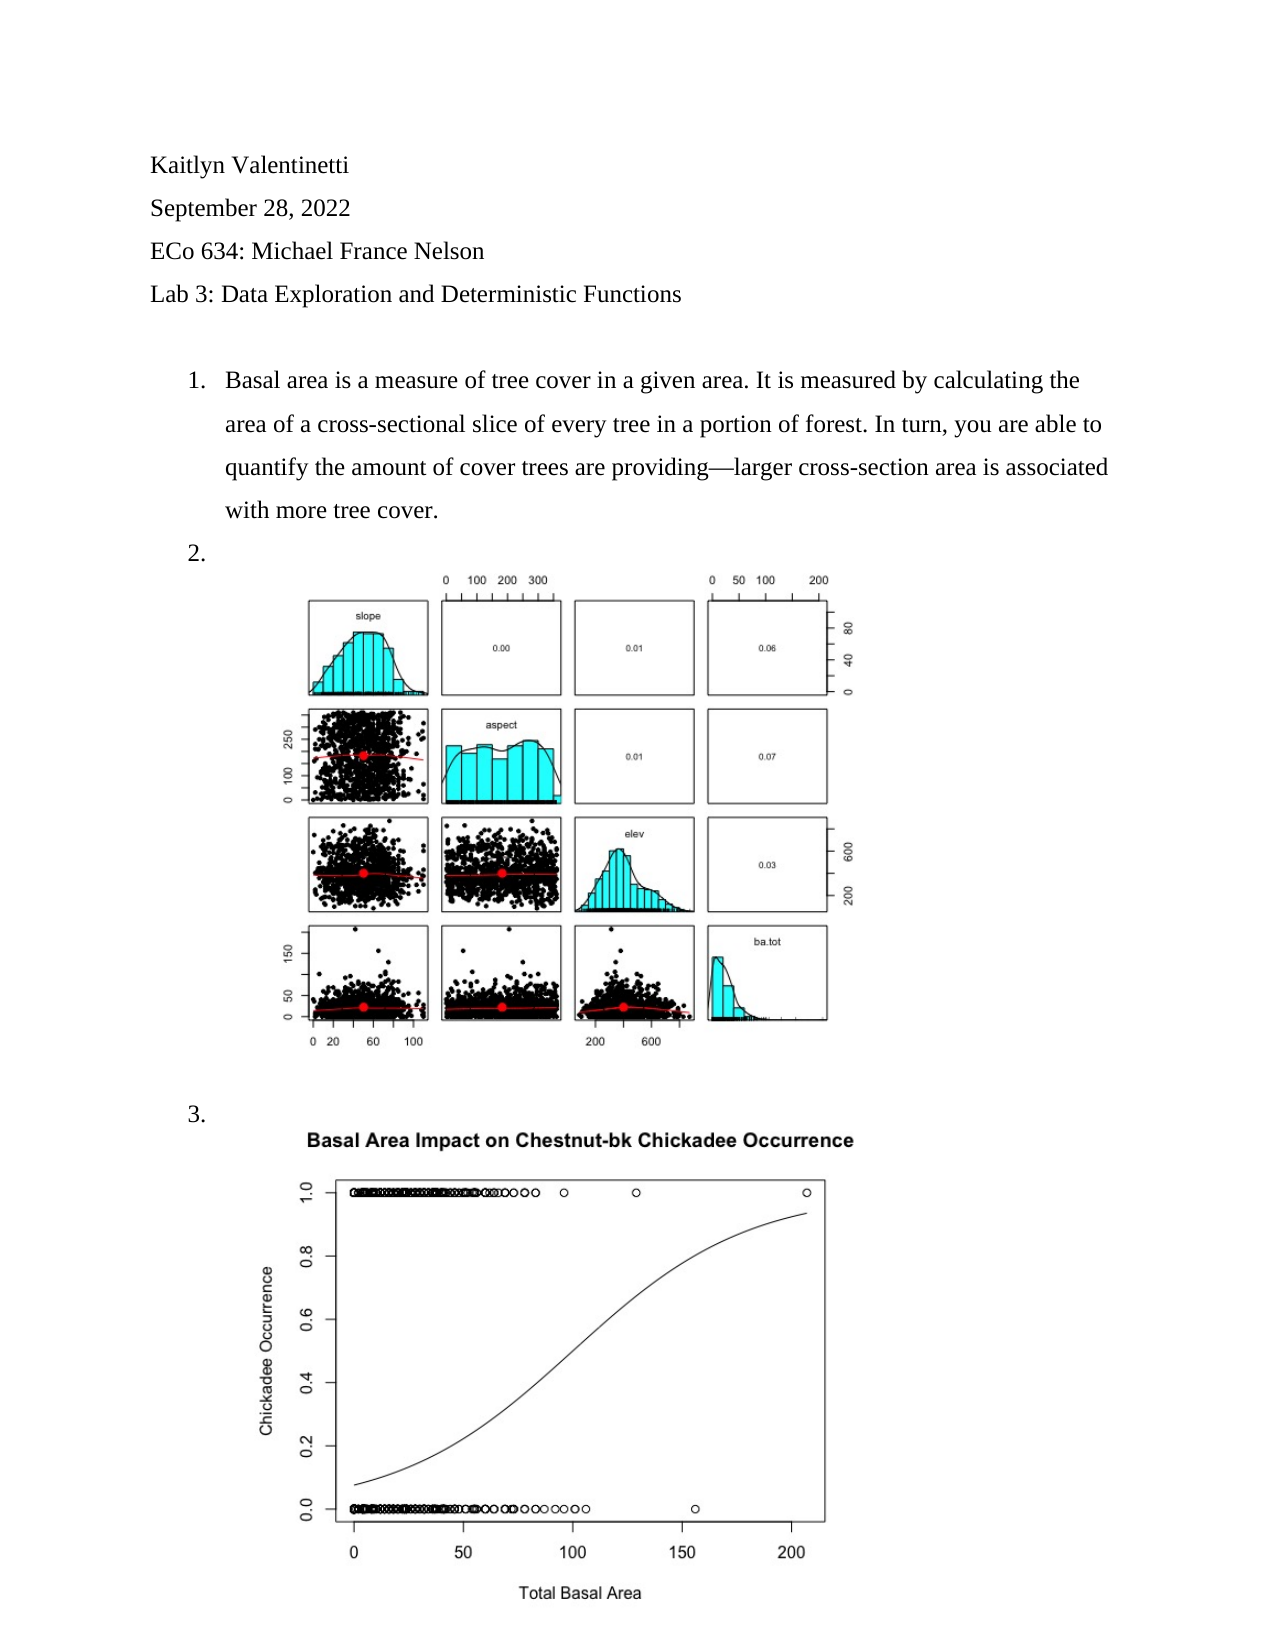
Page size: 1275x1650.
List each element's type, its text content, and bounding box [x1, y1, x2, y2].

text Kaitlyn Valentinetti [150, 150, 1125, 179]
text September 28, 2022 [150, 193, 1125, 222]
picture [246, 538, 890, 1083]
text ECo 634: Michael France Nelson [150, 236, 1125, 265]
picture [254, 1098, 867, 1624]
list Basal area is a measure of tree cover in a given area. It is measured by calculating the area of a cross-sectional slice of every tree in a portion of forest. In turn, you are able to quantify the amount of cover trees are providing—larger cross-section area is associated with more tree cover. [187, 366, 1125, 524]
text Lab 3: Data Exploration and Deterministic Functions [150, 279, 1125, 308]
